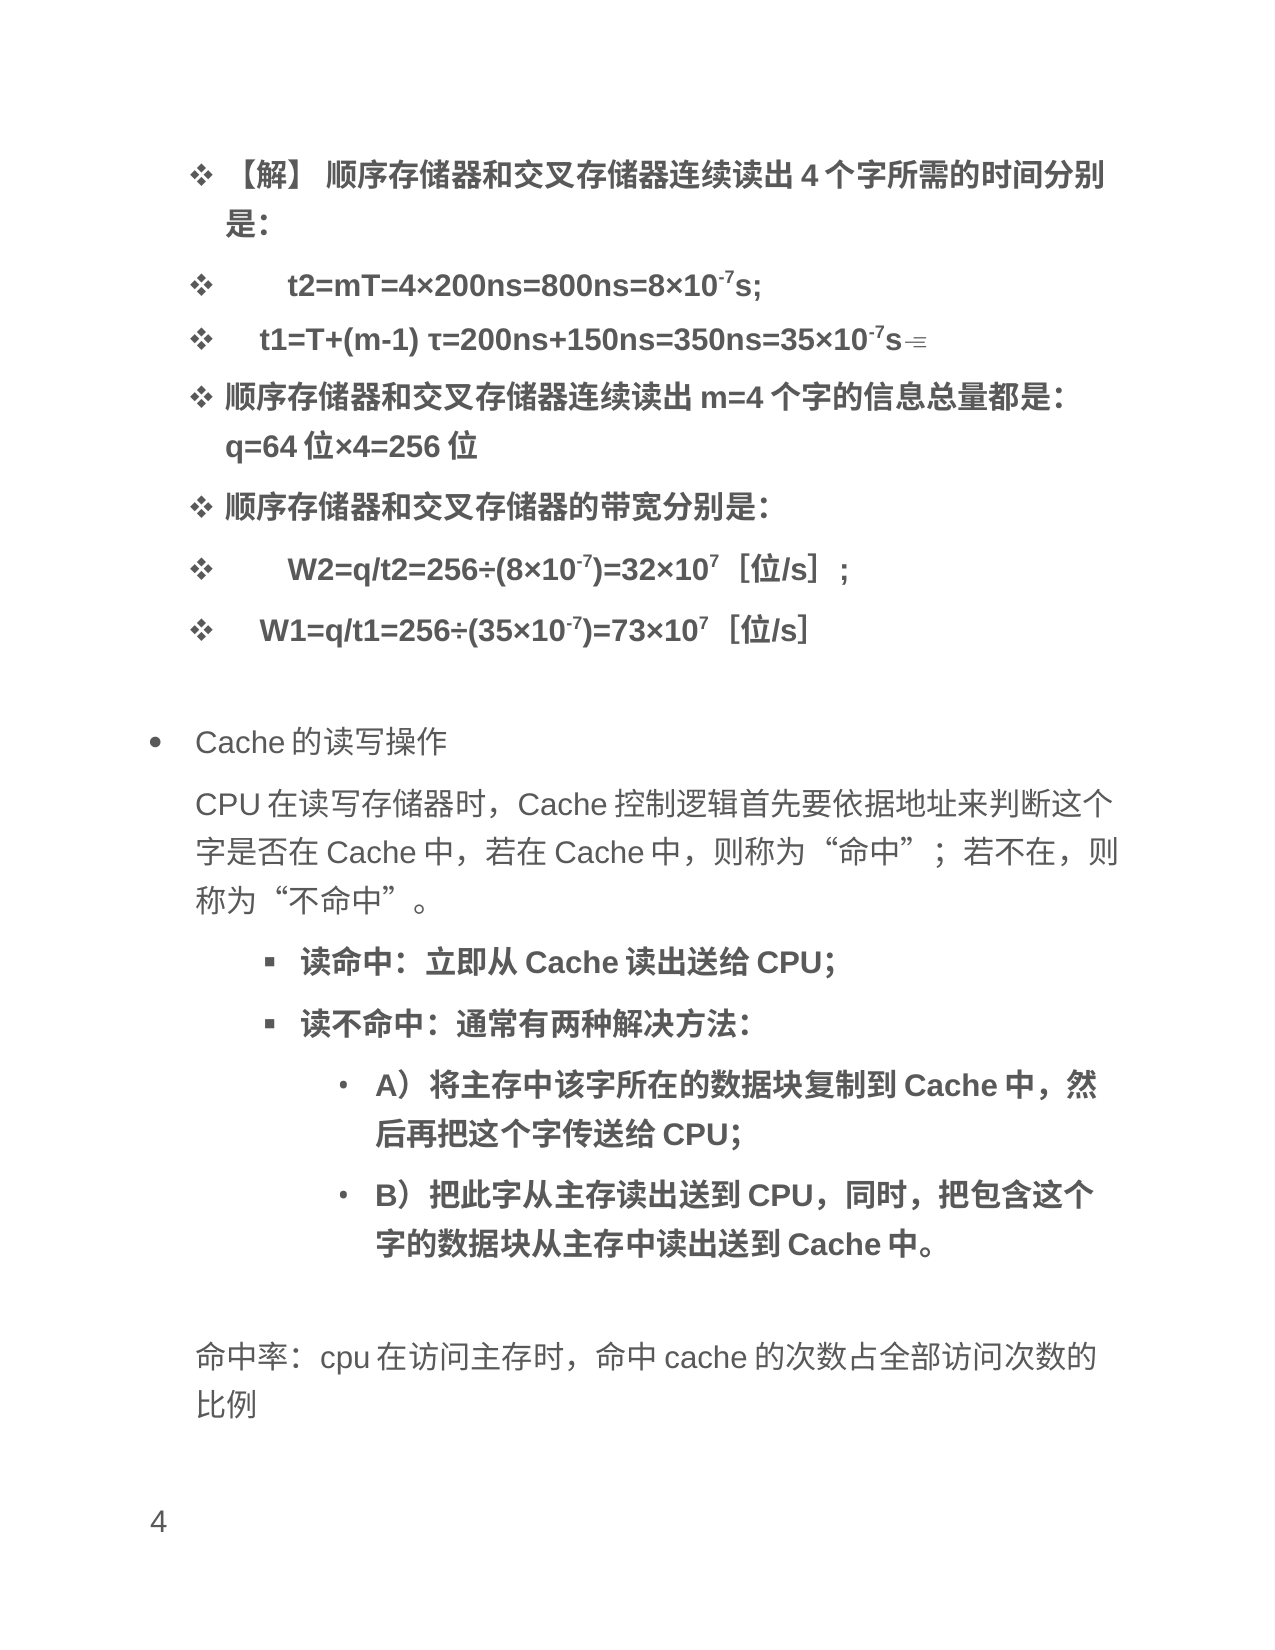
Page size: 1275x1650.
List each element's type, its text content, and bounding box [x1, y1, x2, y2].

list t2=mT=4×200ns=800ns=8×10-7s; [187, 260, 1125, 305]
list A）将主存中该字所在的数据块复制到Cache中，然后再把这个字传送给CPU； [337, 1060, 1125, 1154]
list 顺序存储器和交叉存储器连续读出m=4个字的信息总量都是：q=64位×4=256位 [187, 373, 1125, 467]
list 读命中：立即从Cache读出送给CPU； [262, 938, 1125, 983]
list B）把此字从主存读出送到CPU，同时，把包含这个字的数据块从主存中读出送到Cache中。 [337, 1170, 1125, 1264]
list CPU在读写存储器时，Cache控制逻辑首先要依据地址来判断这个字是否在Cache中，若在Cache中，则称为“命中”；若不在，则称为“不命中”。 [195, 779, 1125, 922]
list 顺序存储器和交叉存储器的带宽分别是： [187, 483, 1125, 528]
list W1=q/t1=256÷(35×10-7)=73×107［位/s］ [187, 605, 1125, 650]
list 读不命中：通常有两种解决方法： [262, 999, 1125, 1044]
list W2=q/t2=256÷(8×10-7)=32×107［位/s］; [187, 544, 1125, 589]
list t1=T+(m-1) τ=200ns+150ns=350ns=35×10-7s [187, 321, 1125, 357]
list 【解】 顺序存储器和交叉存储器连续读出4个字所需的时间分别是： [187, 150, 1125, 244]
list Cache的读写操作 [150, 718, 1125, 763]
list 命中率：cpu在访问主存时，命中cache的次数占全部访问次数的比例 [195, 1332, 1125, 1426]
